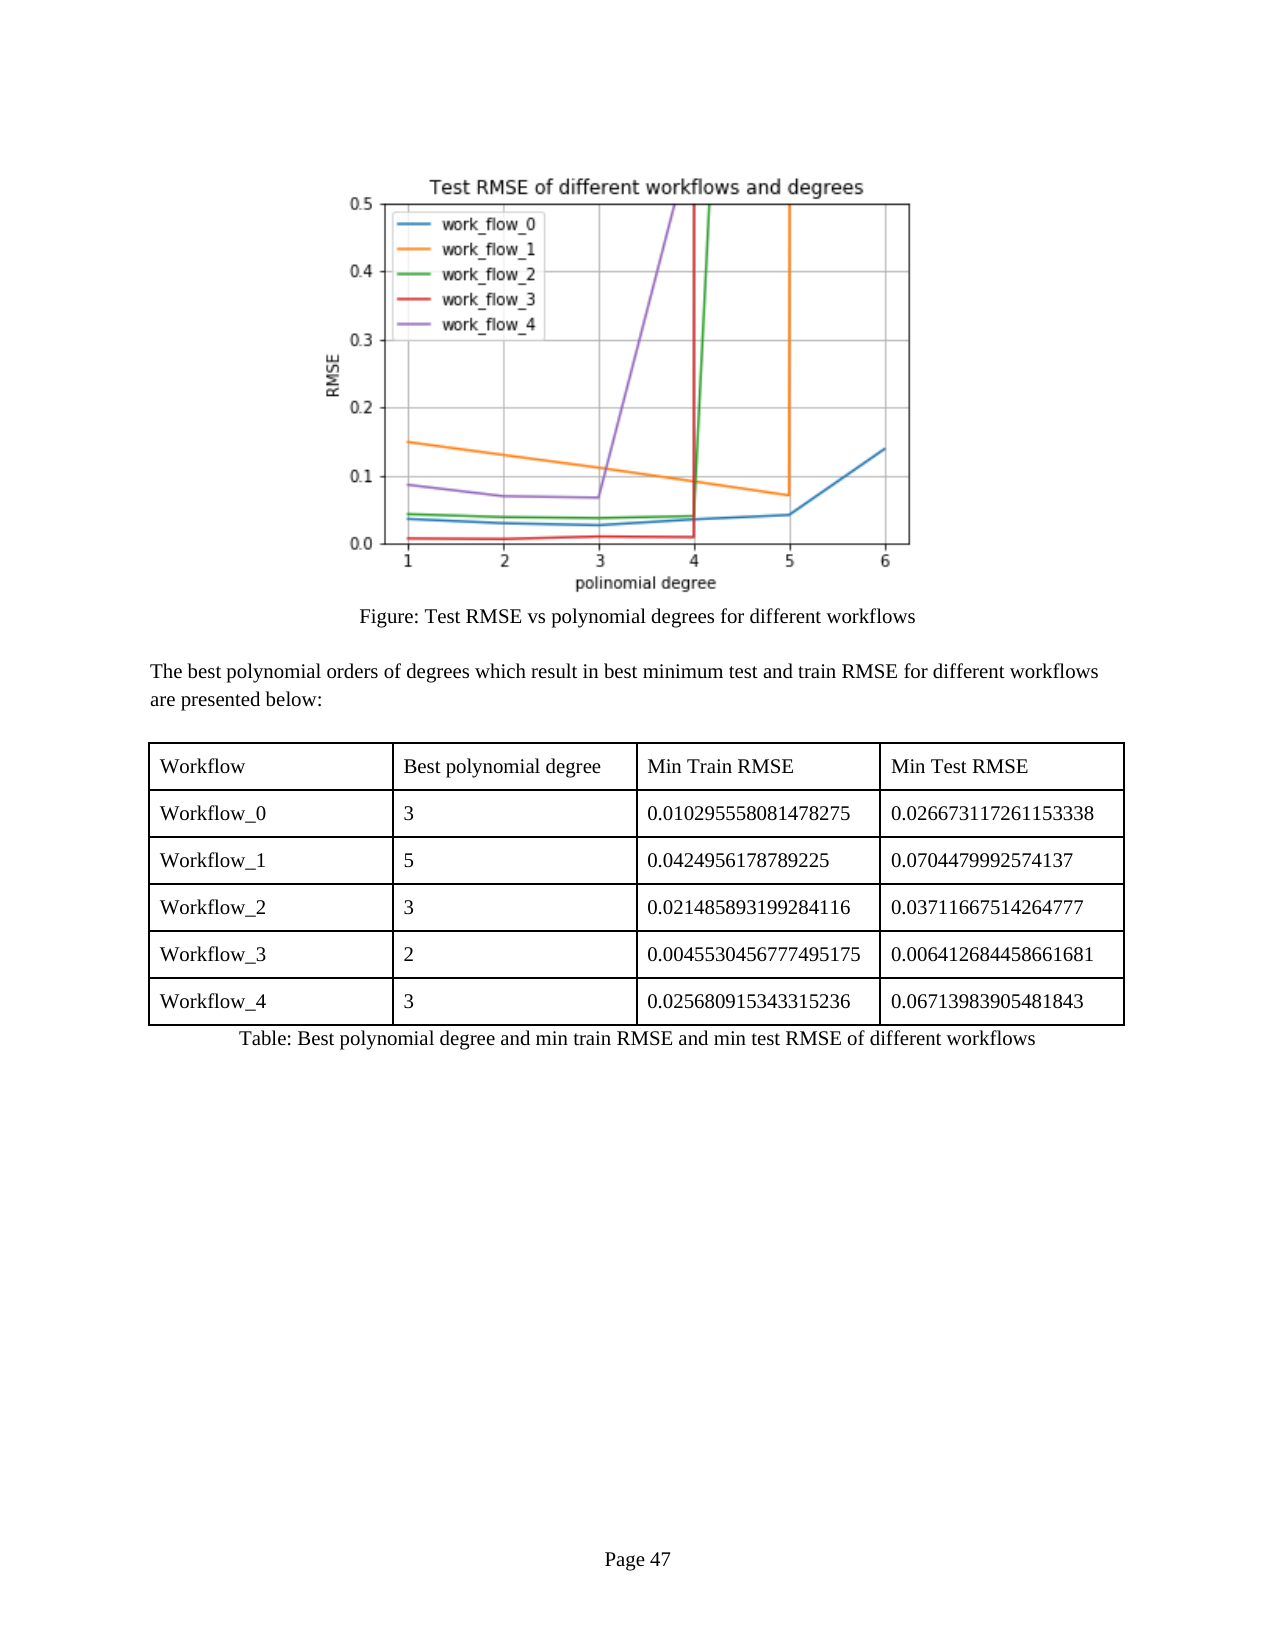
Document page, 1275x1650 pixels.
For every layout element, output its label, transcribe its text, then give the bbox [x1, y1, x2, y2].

table_cell 0.010295558081478275 [638, 791, 879, 836]
table_cell Workflow_3 [150, 932, 392, 977]
table_cell 5 [394, 838, 636, 883]
table_header Workflow [150, 744, 392, 789]
table_header Min Test RMSE [881, 744, 1123, 789]
table_cell 3 [394, 791, 636, 836]
table_cell 0.0704479992574137 [881, 838, 1123, 883]
table_cell 3 [394, 979, 636, 1024]
table_cell 0.025680915343315236 [638, 979, 879, 1024]
table_header Min Train RMSE [638, 744, 879, 789]
table_cell 0.0045530456777495175 [638, 932, 879, 977]
table_cell 0.026673117261153338 [881, 791, 1123, 836]
table_cell 0.03711667514264777 [881, 885, 1123, 930]
table_header Best polynomial degree [394, 744, 636, 789]
table_cell 2 [394, 932, 636, 977]
table_cell 3 [394, 885, 636, 930]
table_cell Workflow_4 [150, 979, 392, 1024]
table_cell 0.06713983905481843 [881, 979, 1123, 1024]
table_cell Workflow_0 [150, 791, 392, 836]
table_cell Workflow_2 [150, 885, 392, 930]
text The best polynomial orders of degrees which result in best minimum test and train RMSE for different workflows are presented below: [150, 659, 1125, 711]
table_cell 0.021485893199284116 [638, 885, 879, 930]
text Table: Best polynomial degree and min train RMSE and min test RMSE of different workflows [150, 1026, 1125, 1050]
text Figure: Test RMSE vs polynomial degrees for different workflows [150, 604, 1125, 628]
picture [300, 150, 976, 600]
table_cell 0.0424956178789225 [638, 838, 879, 883]
table_cell 0.006412684458661681 [881, 932, 1123, 977]
table_cell Workflow_1 [150, 838, 392, 883]
